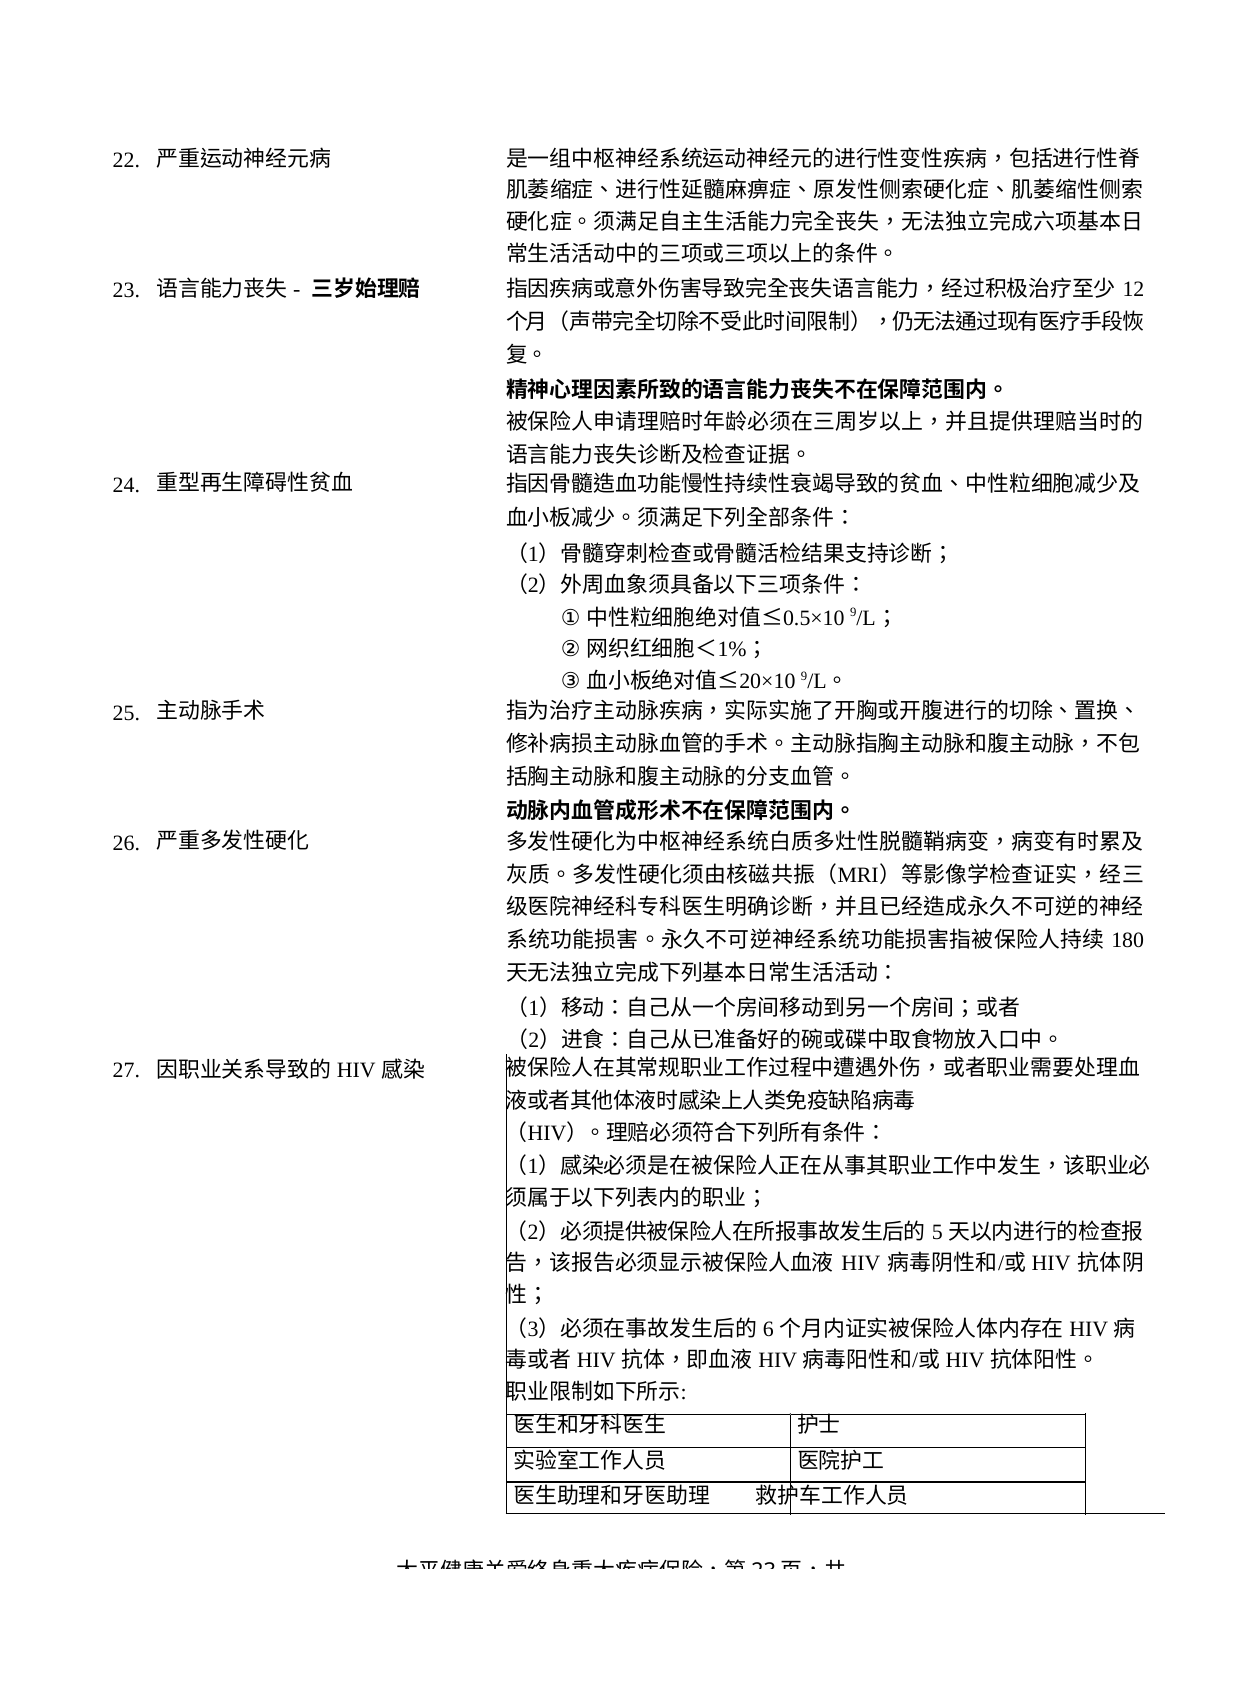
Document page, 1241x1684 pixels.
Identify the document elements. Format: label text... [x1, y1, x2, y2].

table_cell 指因疾病或意外伤害导致完全丧失语言能力，经过积极治疗至少 12 个月（声带完全切除不受此时间限制），仍无法通过现有医疗手段恢复。 精神心理因素所致的语言能力丧失不在保障范围内。 被保险人申请理赔时年龄必须在三周岁以上，并且提供理赔当时的语言能力丧失诊断及检查证据。 [506, 273, 1165, 468]
table_cell 24. [91, 469, 148, 697]
table_cell 多发性硬化为中枢神经系统白质多灶性脱髓鞘病变，病变有时累及灰质。多发性硬化须由核磁共振（MRI）等影像学检查证实，经三级医院神经科专科医生明确诊断，并且已经造成永久不可逆的神经系统功能损害。永久不可逆神经系统功能损害指被保险人持续 180 天无法独立完成下列基本日常生活活动： （1）移动：自己从一个房间移动到另一个房间；或者 （2）进食：自己从已准备好的碗或碟中取食物放入口中。 [506, 826, 1165, 1054]
table_cell 重型再生障碍性贫血 [148, 469, 506, 697]
table_cell 26. [91, 826, 148, 1054]
table_cell 指因骨髓造血功能慢性持续性衰竭导致的贫血、中性粒细胞减少及血小板减少。须满足下列全部条件： （1）骨髓穿刺检查或骨髓活检结果支持诊断； （2）外周血象须具备以下三项条件： ① 中性粒细胞绝对值≤0.5×10 9/L； ② 网织红细胞＜1%； ③ 血小板绝对值≤20×10 9/L。 [506, 469, 1165, 697]
table_cell 指为治疗主动脉疾病，实际实施了开胸或开腹进行的切除、置换、 修补病损主动脉血管的手术。主动脉指胸主动脉和腹主动脉，不包括胸主动脉和腹主动脉的分支血管。 动脉内血管成形术不在保障范围内。 [506, 697, 1165, 826]
table_header 是一组中枢神经系统运动神经元的进行性变性疾病，包括进行性脊 肌萎缩症、进行性延髓麻痹症、原发性侧索硬化症、肌萎缩性侧索硬化症。须满足自主生活能力完全丧失，无法独立完成六项基本日常生活活动中的三项或三项以上的条件。 [506, 148, 1165, 273]
table_header 22. [91, 148, 148, 273]
table_cell 27. [91, 1054, 148, 1513]
table_cell 严重多发性硬化 [148, 826, 506, 1054]
table_cell 因职业关系导致的 HIV 感染 [148, 1054, 506, 1513]
table_cell 语言能力丧失 - 三岁始理赔 [148, 273, 506, 468]
table_cell 主动脉手术 [148, 697, 506, 826]
table_cell 23. [91, 273, 148, 468]
table_cell 被保险人在其常规职业工作过程中遭遇外伤，或者职业需要处理血 液或者其他体液时感染上人类免疫缺陷病毒（HIV）。理赔必须符合下列所有条件： （1）感染必须是在被保险人正在从事其职业工作中发生，该职业必须属于以下列表内的职业； （2）必须提供被保险人在所报事故发生后的 5 天以内进行的检查报告，该报告必须显示被保险人血液 HIV 病毒阴性和/或 HIV 抗体阴性； （3）必须在事故发生后的 6 个月内证实被保险人体内存在 HIV 病毒或者 HIV 抗体，即血液 HIV 病毒阳性和/或 HIV 抗体阳性。 职业限制如下所示: 医生和牙科医生 护士 实验室工作人员 医院护工 医生助理和牙医助理 救护车工作人员 [507, 1054, 1165, 1513]
table_cell 25. [91, 697, 148, 826]
table_header 严重运动神经元病 [148, 148, 506, 273]
